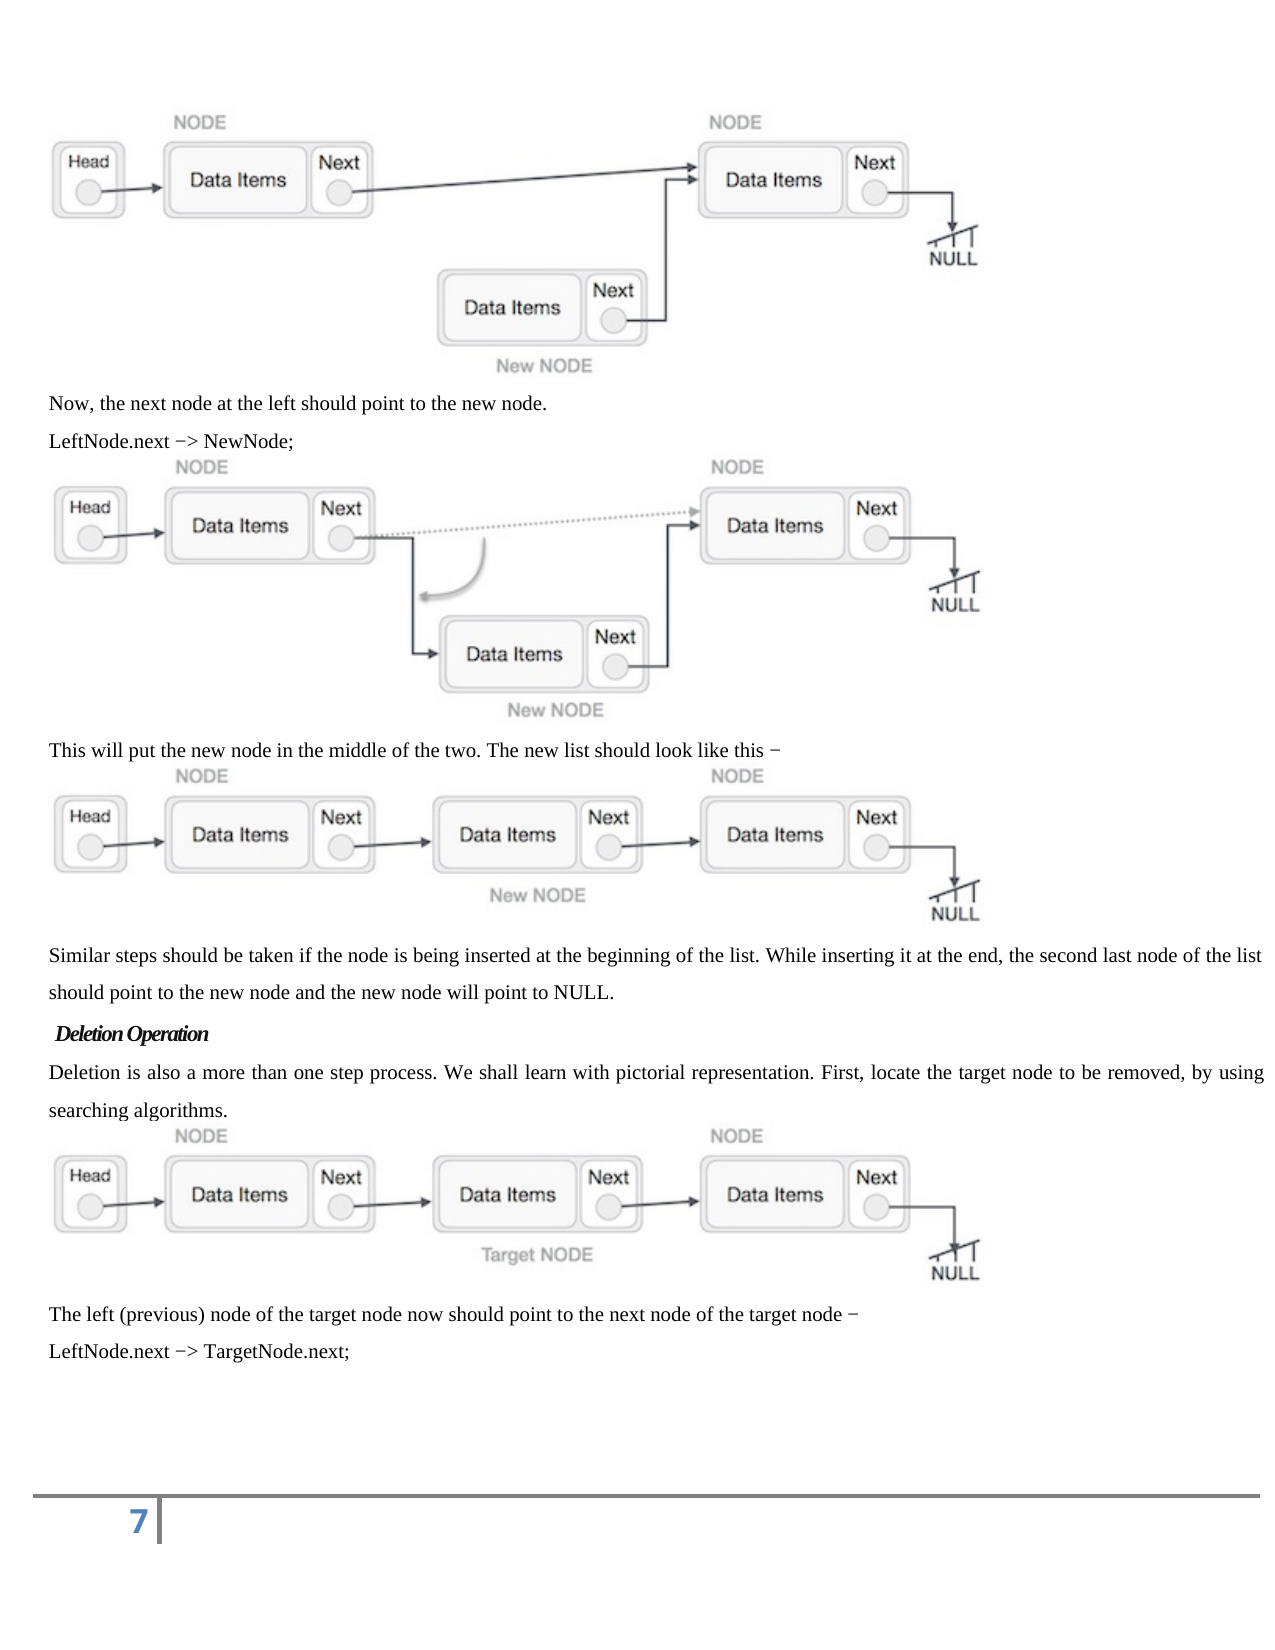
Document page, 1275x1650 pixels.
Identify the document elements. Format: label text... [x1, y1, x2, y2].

text This will put the new node in the middle of the two. The new list should look like this − [49, 724, 1266, 762]
text The left (previous) node of the target node now should point to the next node of the target node − [49, 1288, 1266, 1326]
text LeftNode.next −> NewNode; [49, 415, 1266, 453]
text Now, the next node at the left should point to the new node. [49, 378, 1266, 415]
picture [48, 1121, 986, 1289]
text Similar steps should be taken if the node is being inserted at the beginning of the list. While inserting it at the end, the second last node of the list should point to the new node and the new node will point to NULL. [49, 929, 1266, 1004]
subtitle Deletion Operation [54, 1009, 1266, 1047]
text LeftNode.next −> TargetNode.next; [49, 1326, 1266, 1363]
picture [48, 452, 986, 725]
picture [48, 106, 986, 378]
text Deletion is also a more than one step process. We shall learn with pictorial representation. First, locate the target node to be removed, by using searching algorithms. [49, 1047, 1266, 1122]
picture [48, 762, 986, 929]
